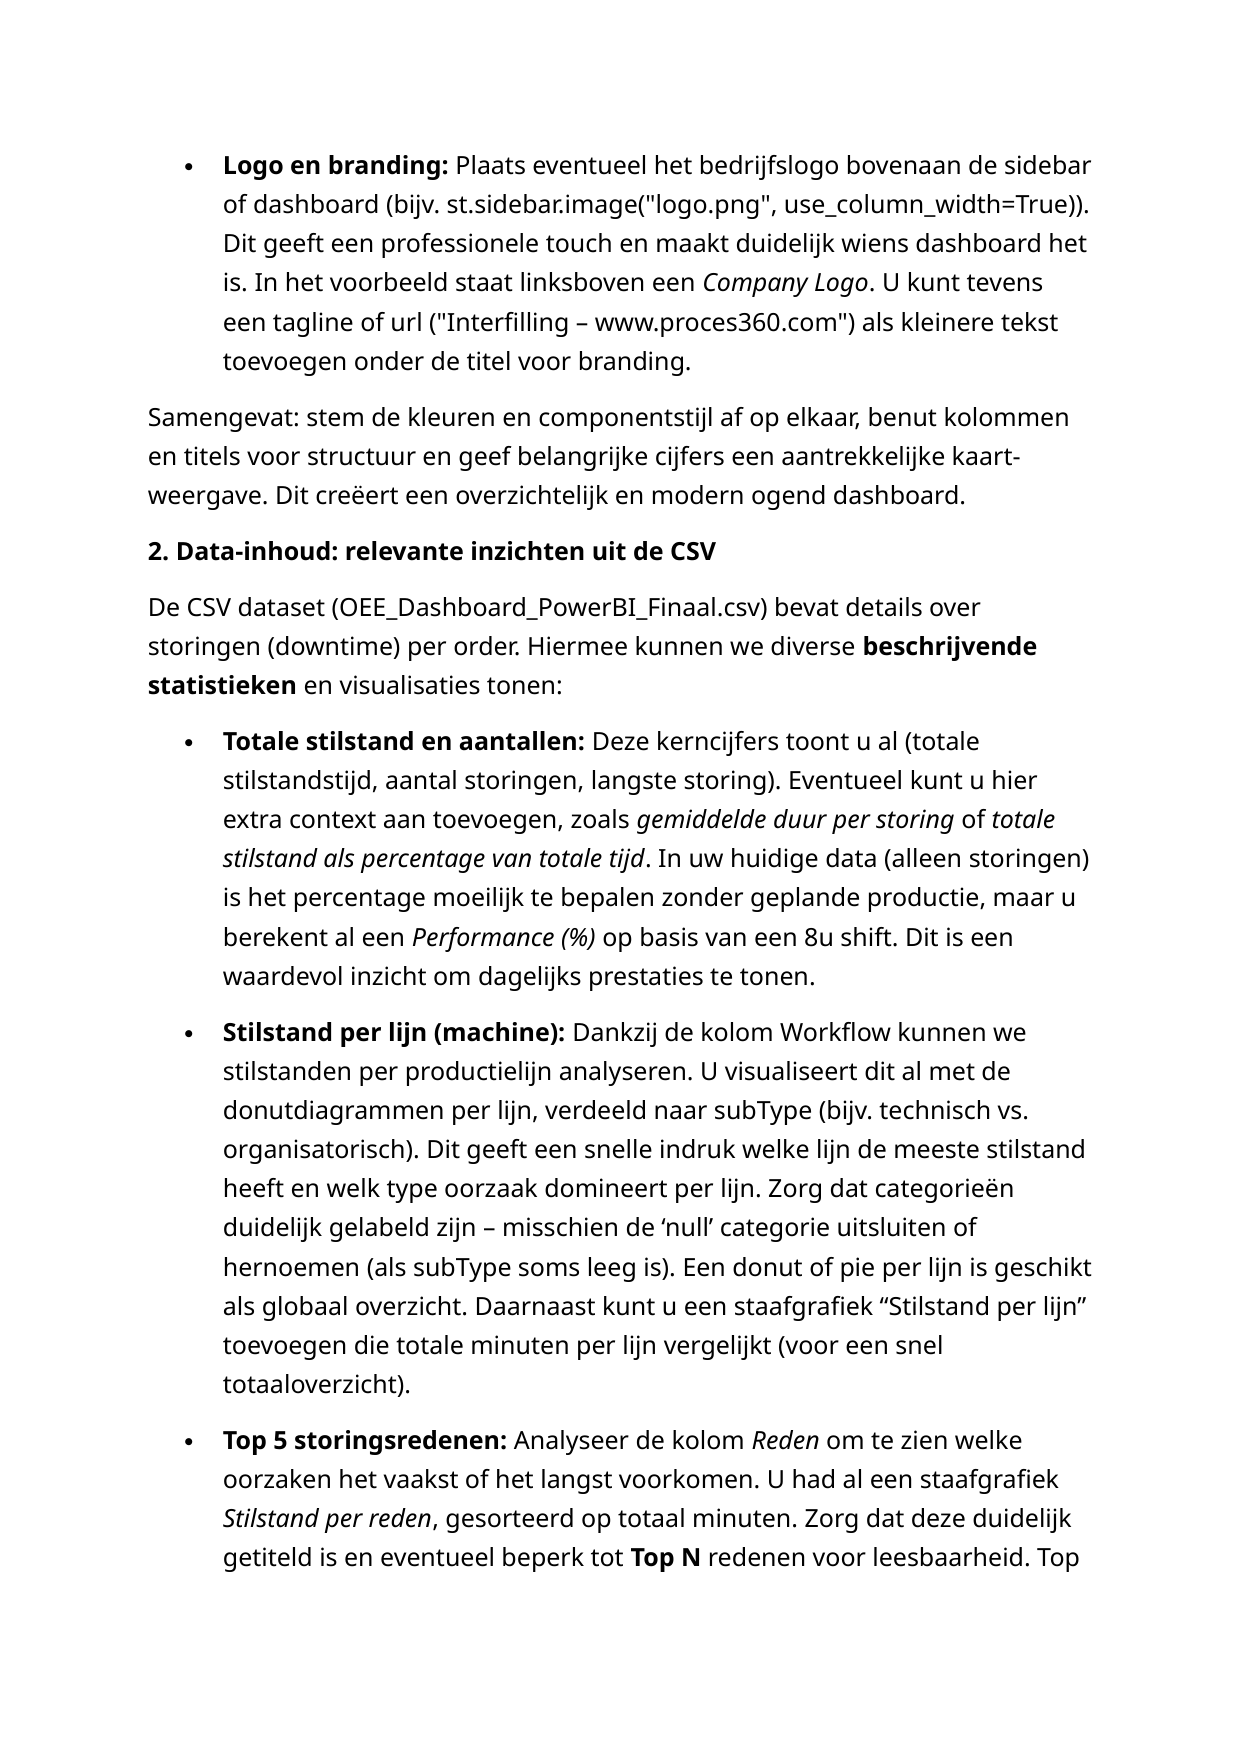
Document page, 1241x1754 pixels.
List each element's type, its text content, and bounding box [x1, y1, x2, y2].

text 2. Data-inhoud: relevante inzichten uit de CSV [148, 533, 1093, 567]
list Stilstand per lijn (machine): Dankzij de kolom Workflow kunnen we stilstanden per productielijn analyseren. U visualiseert dit al met de donutdiagrammen per lijn, verdeeld naar subType (bijv. technisch vs. organisatorisch). Dit geeft een snelle indruk welke lijn de meeste stilstand heeft en welk type oorzaak domineert per lijn. Zorg dat categorieën duidelijk gelabeld zijn – misschien de ‘null’ categorie uitsluiten of hernoemen (als subType soms leeg is). Een donut of pie per lijn is geschikt als globaal overzicht. Daarnaast kunt u een staafgrafiek “Stilstand per lijn” toevoegen die totale minuten per lijn vergelijkt (voor een snel totaaloverzicht). [185, 1014, 1093, 1401]
text Samengevat: stem de kleuren en componentstijl af op elkaar, benut kolommen en titels voor structuur en geef belangrijke cijfers een aantrekkelijke kaart-weergave. Dit creëert een overzichtelijk en modern ogend dashboard. [148, 399, 1093, 512]
text De CSV dataset (OEE_Dashboard_PowerBI_Finaal.csv) bevat details over storingen (downtime) per order. Hiermee kunnen we diverse beschrijvende statistieken en visualisaties tonen: [148, 589, 1093, 702]
list Totale stilstand en aantallen: Deze kerncijfers toont u al (totale stilstandstijd, aantal storingen, langste storing). Eventueel kunt u hier extra context aan toevoegen, zoals gemiddelde duur per storing of totale stilstand als percentage van totale tijd. In uw huidige data (alleen storingen) is het percentage moeilijk te bepalen zonder geplande productie, maar u berekent al een Performance (%) op basis van een 8u shift. Dit is een waardevol inzicht om dagelijks prestaties te tonen. [185, 723, 1093, 992]
list Logo en branding: Plaats eventueel het bedrijfslogo bovenaan de sidebar of dashboard (bijv. st.sidebar.image("logo.png", use_column_width=True)). Dit geeft een professionele touch en maakt duidelijk wiens dashboard het is. In het voorbeeld staat linksboven een Company Logo. U kunt tevens een tagline of url ("Interfilling – www.proces360.com") als kleinere tekst toevoegen onder de titel voor branding. [185, 148, 1093, 377]
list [185, 1423, 1093, 1574]
